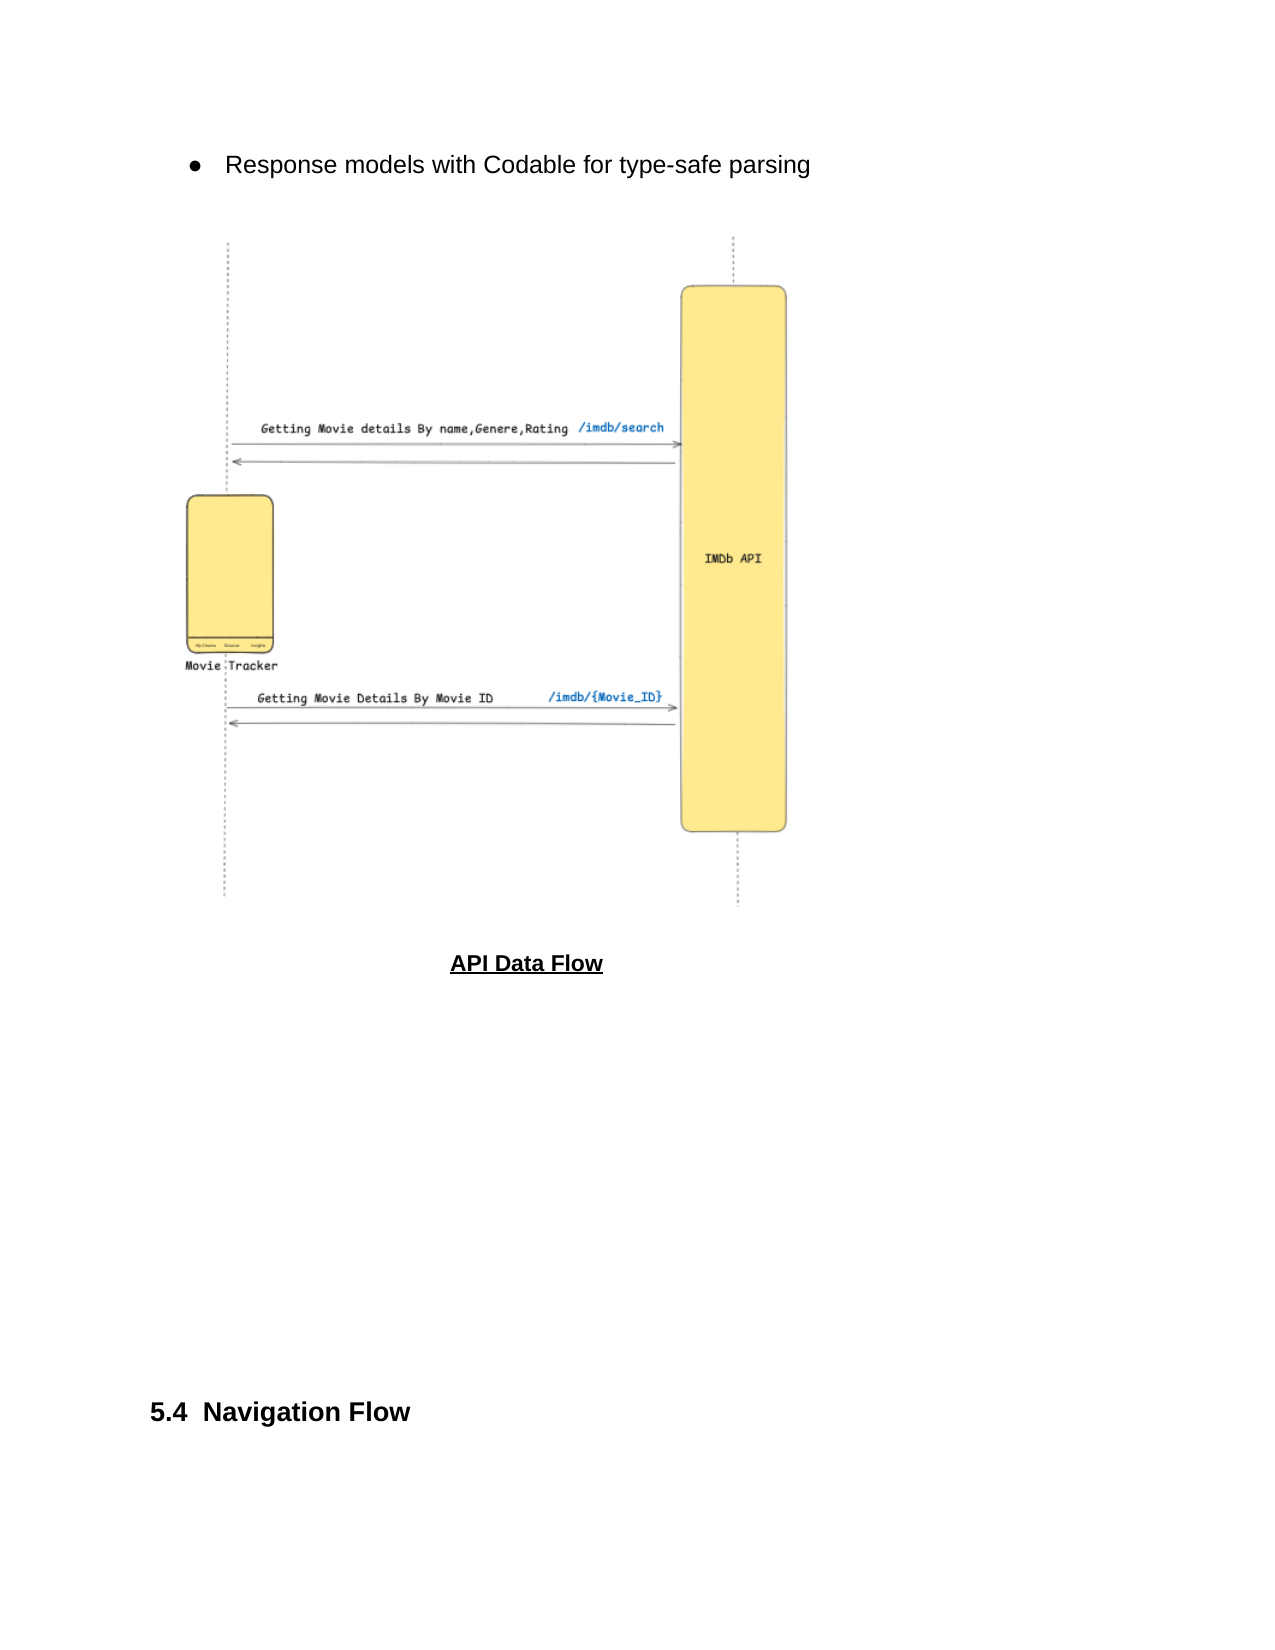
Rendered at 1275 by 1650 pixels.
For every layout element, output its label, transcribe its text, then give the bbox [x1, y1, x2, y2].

subtitle 5.4 Navigation Flow [150, 1396, 1125, 1427]
picture [150, 203, 810, 925]
text API Data Flow [375, 949, 1125, 976]
list Response models with Codable for type-safe parsing [187, 150, 1125, 179]
